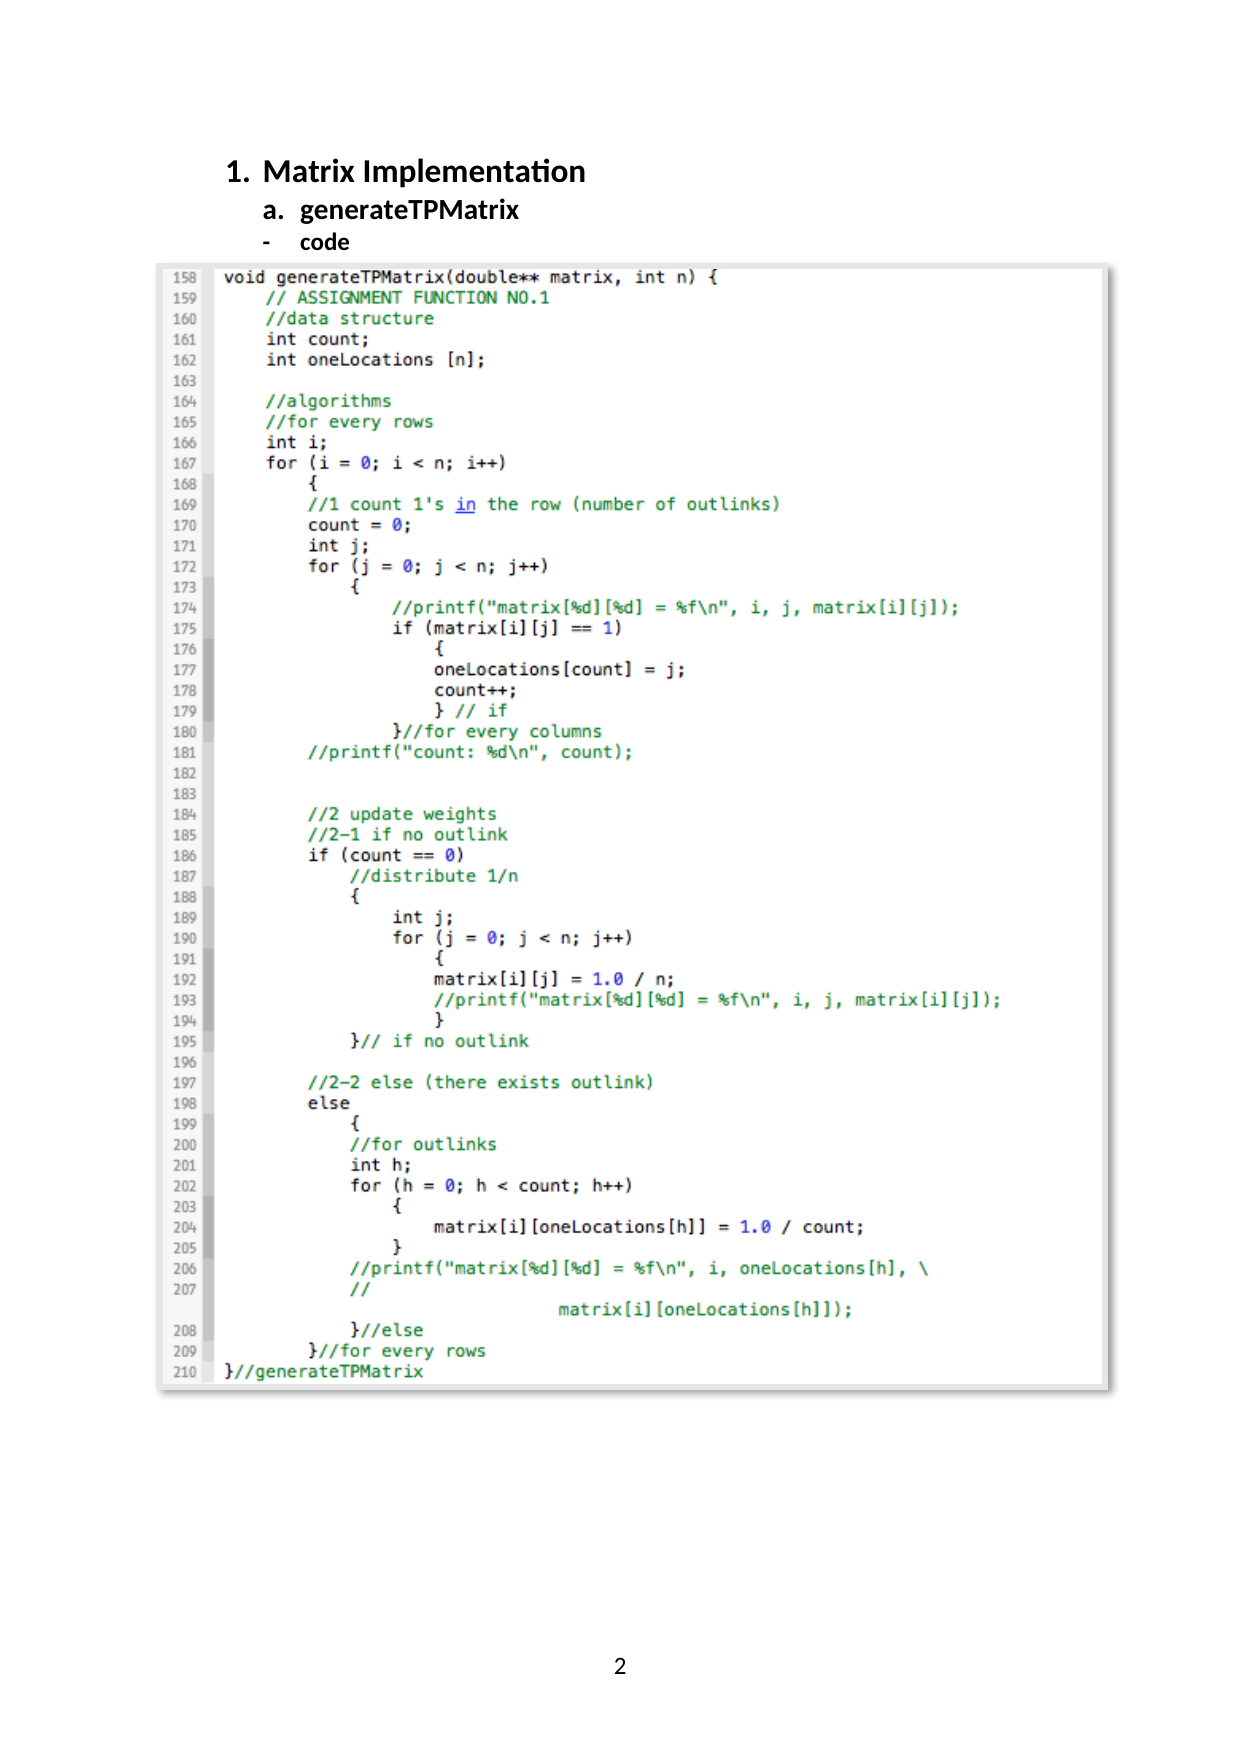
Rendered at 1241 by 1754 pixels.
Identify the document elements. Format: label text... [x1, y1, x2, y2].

list code [262, 226, 1090, 257]
picture [163, 269, 1102, 1384]
list Matrix Implementation [225, 150, 1090, 191]
list generateTPMatrix [262, 191, 1090, 226]
